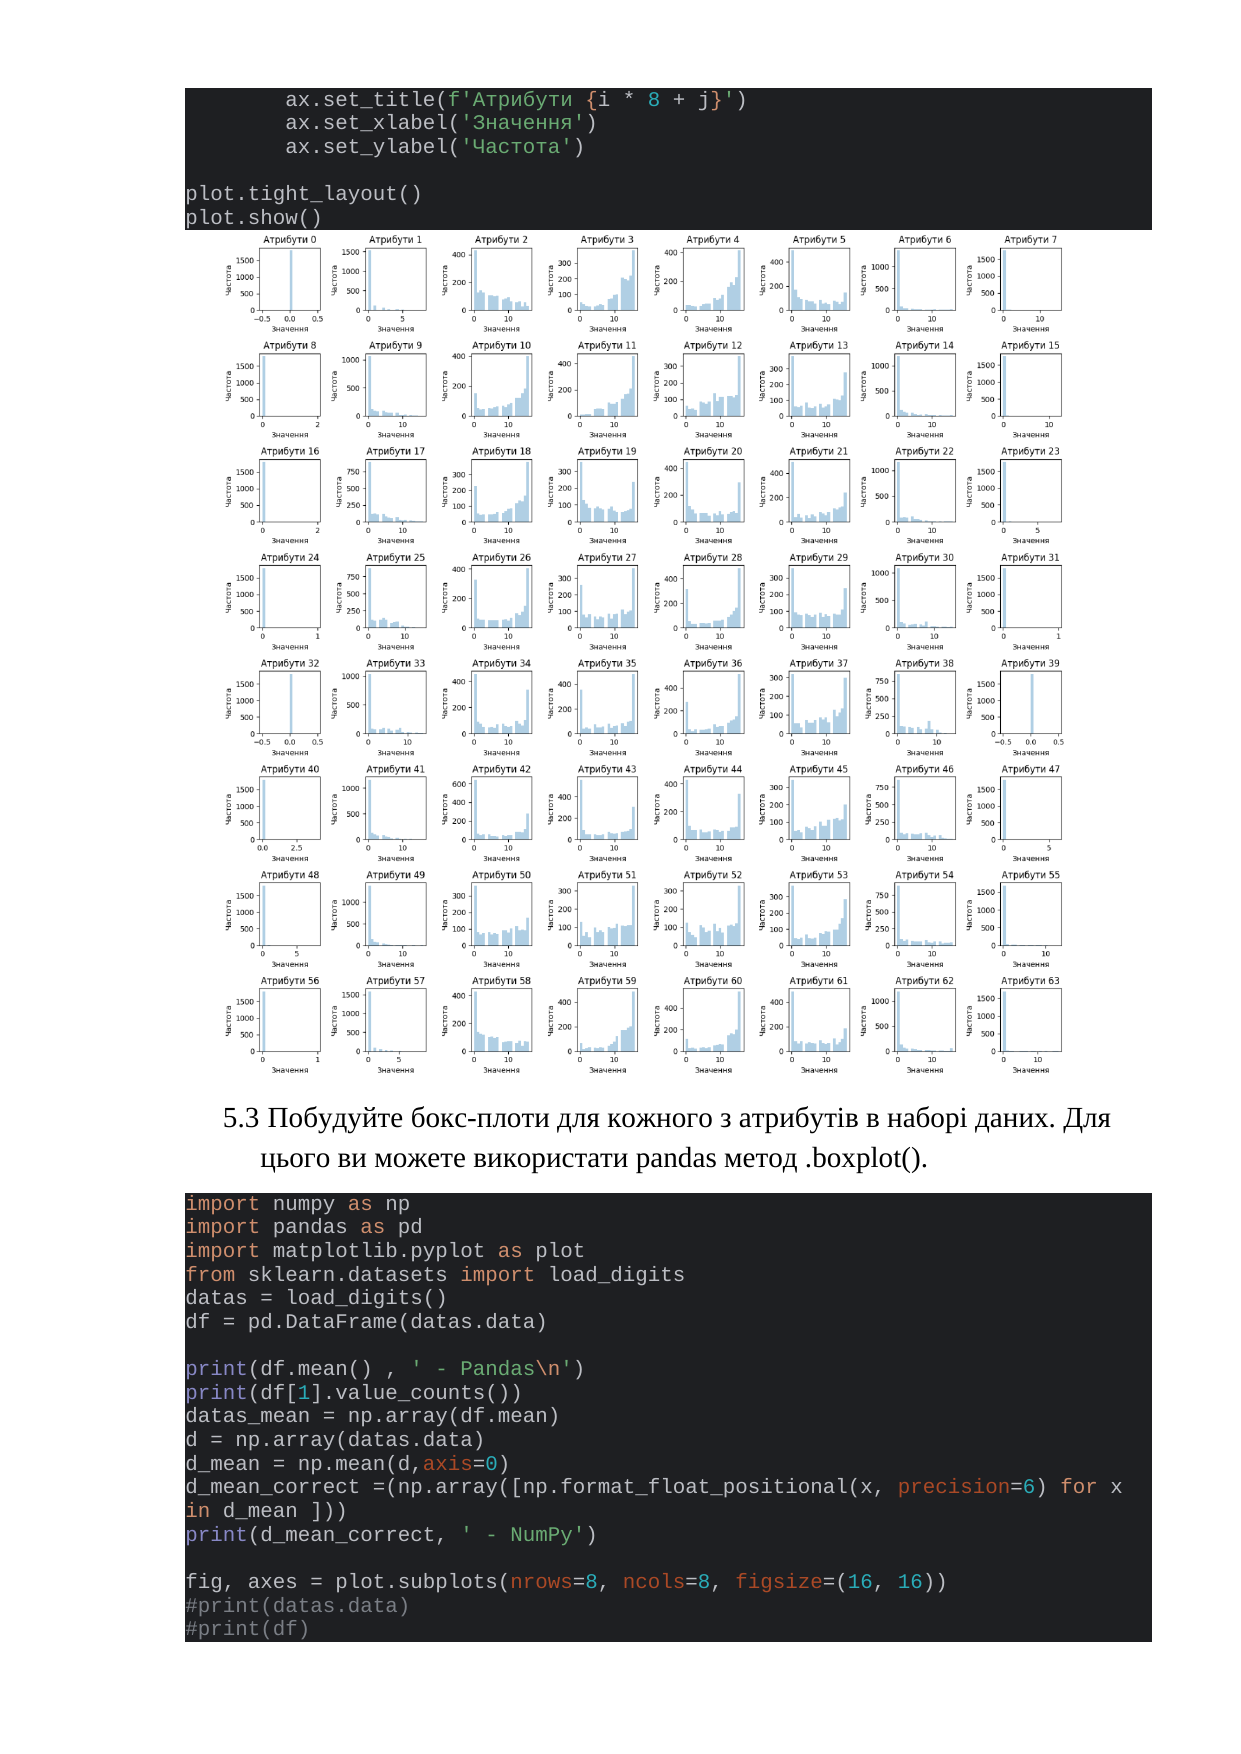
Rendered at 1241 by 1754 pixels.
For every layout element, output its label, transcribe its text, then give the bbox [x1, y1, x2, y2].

list Побудуйте бокс-плоти для кожного з атрибутів в наборі даних. Для цього ви можете використати pandas метод .boxplot(). [223, 1101, 1152, 1174]
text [185, 1193, 1152, 1642]
picture [222, 230, 1068, 1078]
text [185, 88, 1152, 230]
